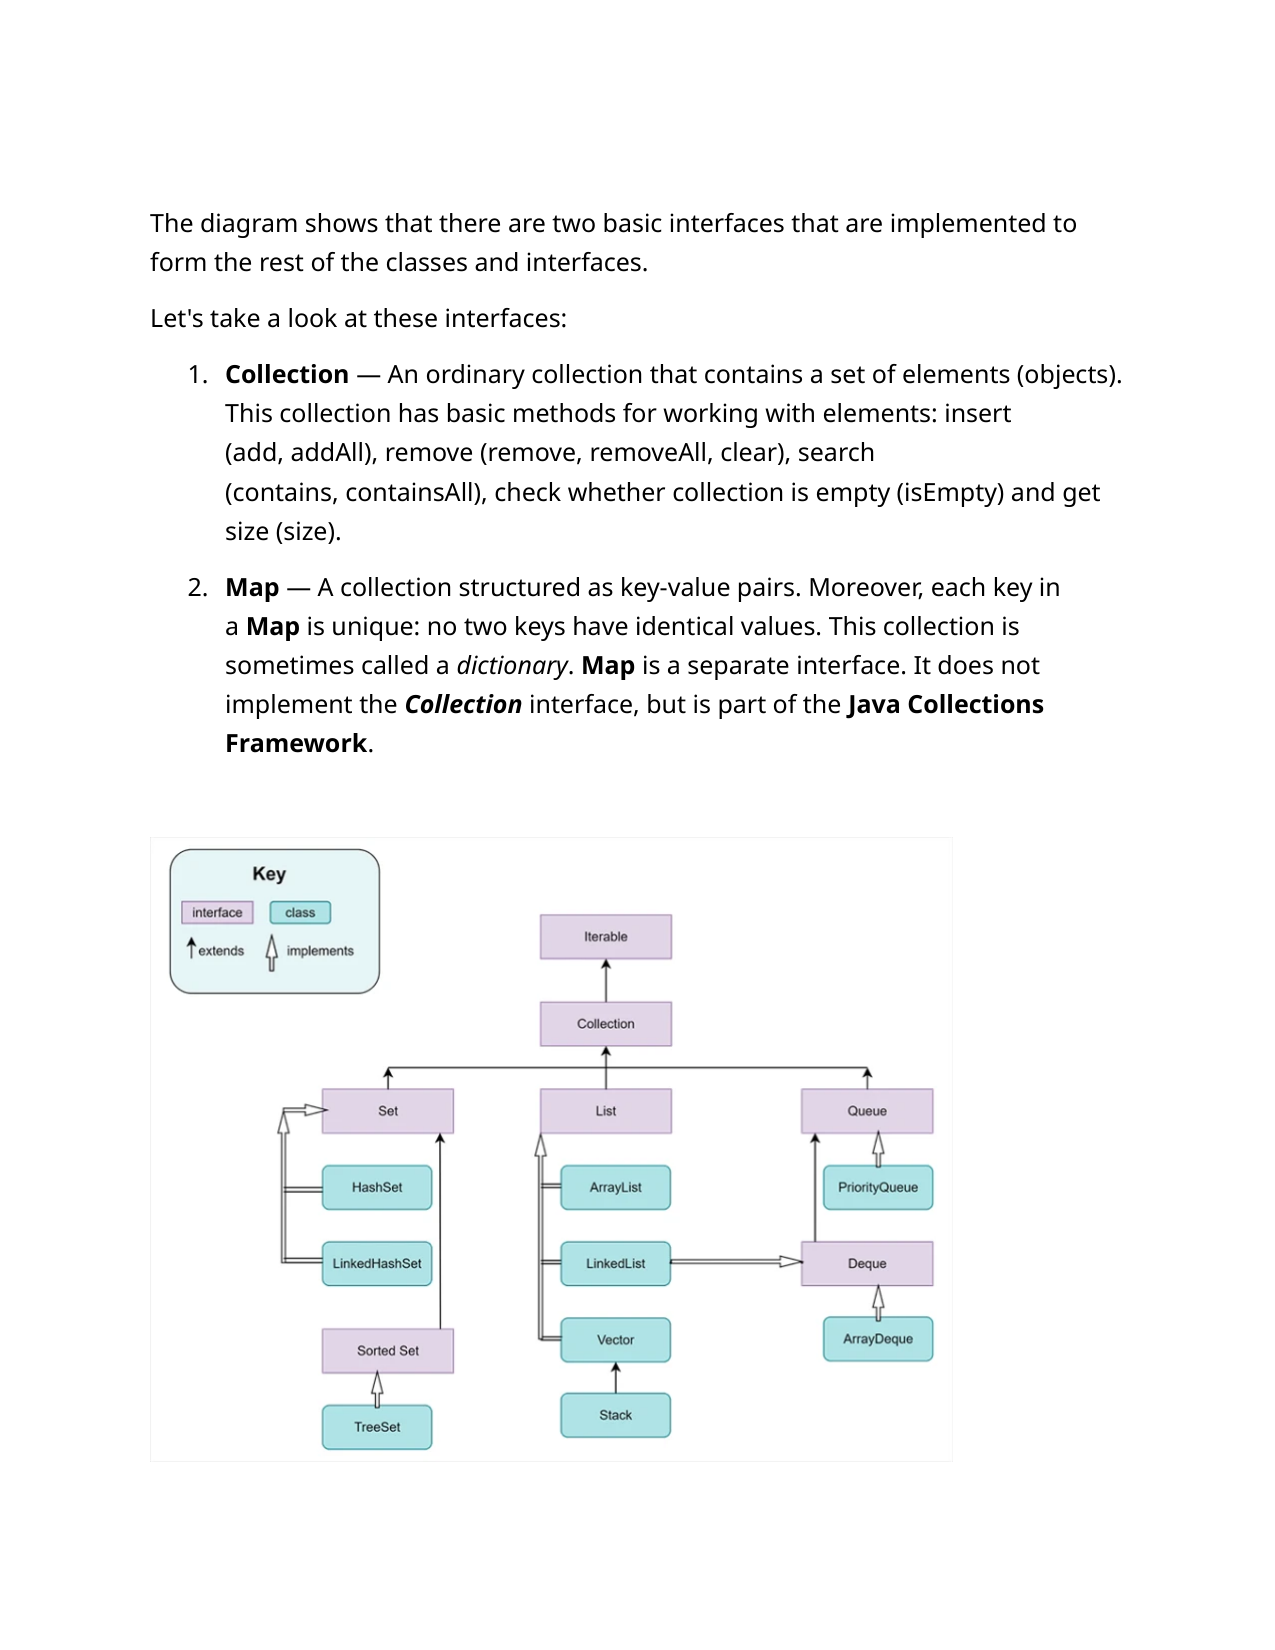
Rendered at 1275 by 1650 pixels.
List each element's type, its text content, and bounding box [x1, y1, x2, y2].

picture [150, 837, 953, 1462]
text The diagram shows that there are two basic interfaces that are implemented to form the rest of the classes and interfaces. [150, 206, 1125, 279]
text Let's take a look at these interfaces: [150, 301, 1125, 335]
list Map — A collection structured as key-value pairs. Moreover, each key in a Map is unique: no two keys have identical values. This collection is sometimes called a dictionary. Map is a separate interface. It does not implement the Collection interface, but is part of the Java Collections Framework. [187, 569, 1125, 760]
list Collection — An ordinary collection that contains a set of elements (objects). This collection has basic methods for working with elements: insert (add, addAll), remove (remove, removeAll, clear), search (contains, containsAll), check whether collection is empty (isEmpty) and get size (size). [187, 357, 1125, 547]
